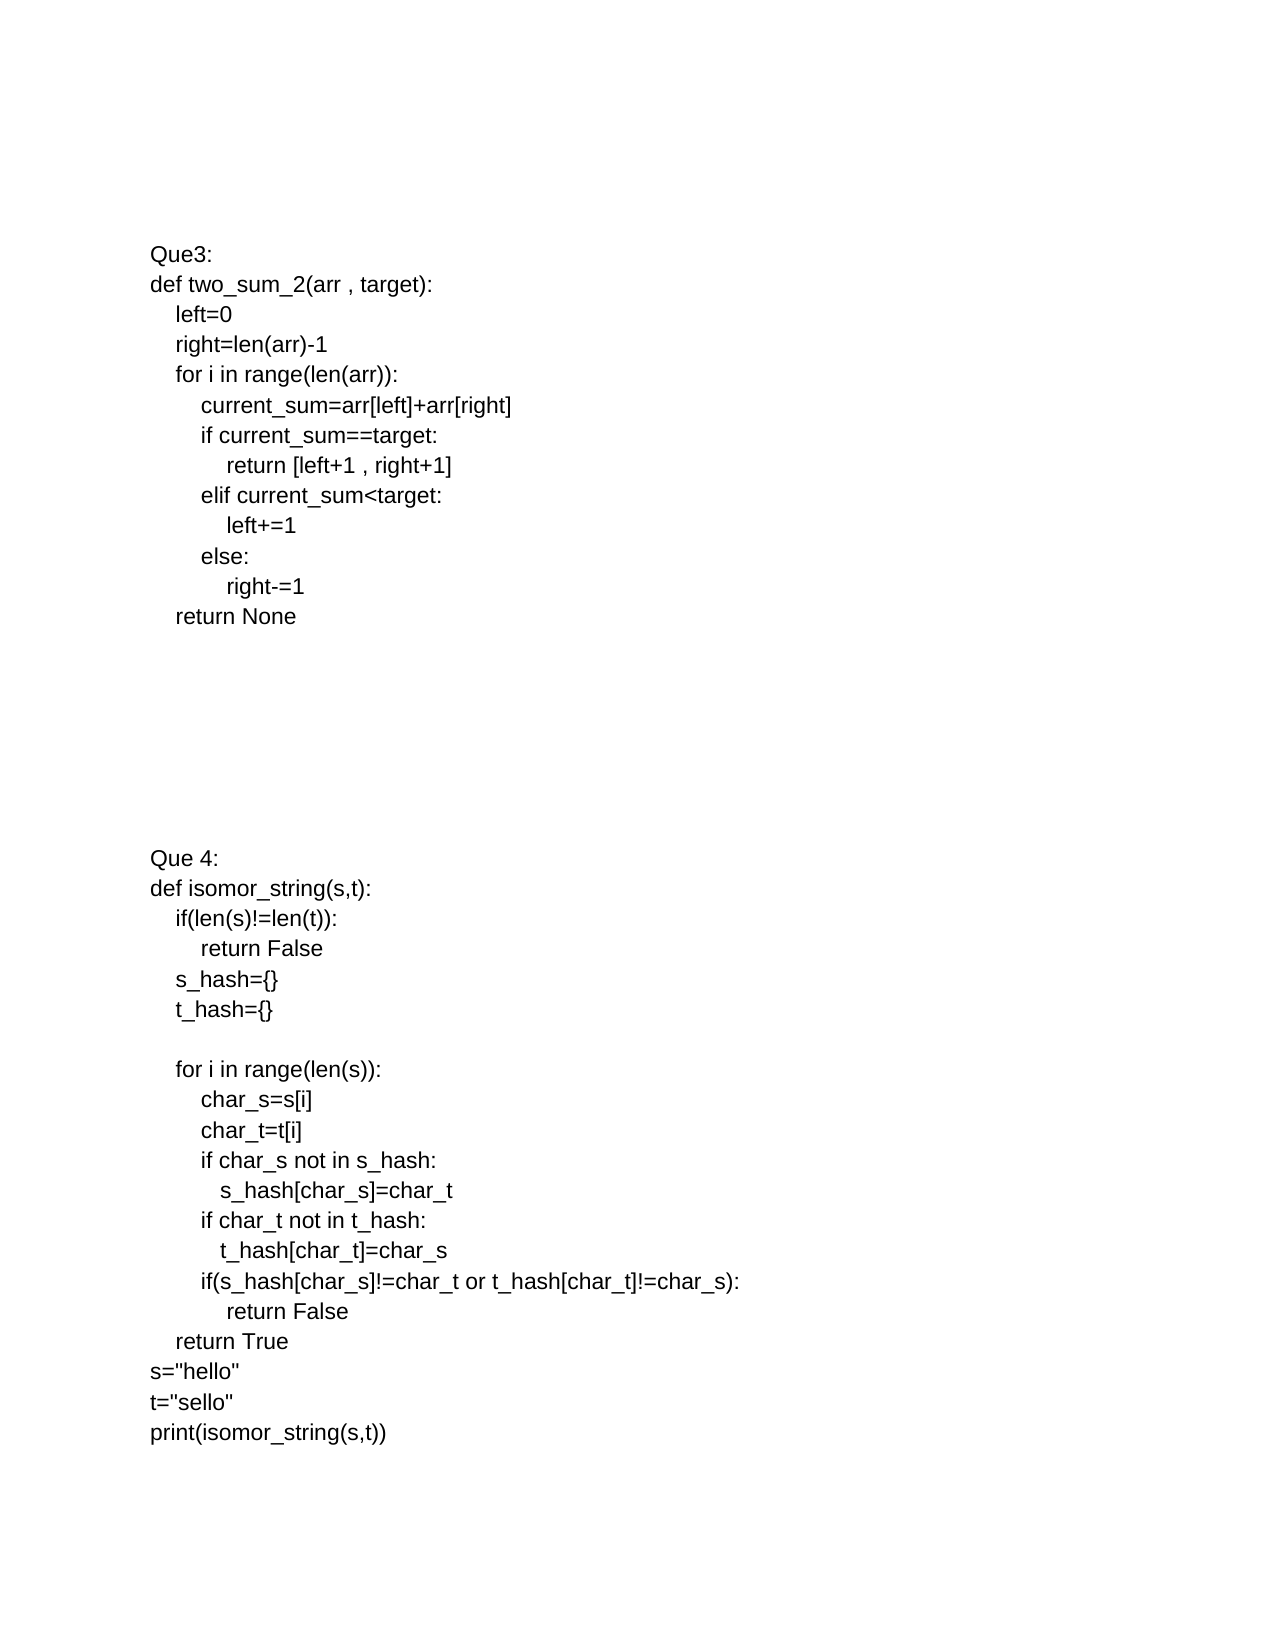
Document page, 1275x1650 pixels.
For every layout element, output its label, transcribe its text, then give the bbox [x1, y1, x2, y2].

text for i in range(len(arr)): [150, 361, 1125, 388]
text t_hash={} [150, 996, 1125, 1022]
text t="sello" [150, 1388, 1125, 1415]
text if current_sum==target: [150, 422, 1125, 448]
text char_s=s[i] [150, 1086, 1125, 1113]
text current_sum=arr[left]+arr[right] [150, 392, 1125, 418]
text if(s_hash[char_s]!=char_t or t_hash[char_t]!=char_s): [150, 1268, 1125, 1294]
text def isomor_string(s,t): [150, 875, 1125, 901]
text s_hash={} [150, 966, 1125, 992]
text if char_t not in t_hash: [150, 1207, 1125, 1234]
text def two_sum_2(arr , target): [150, 271, 1125, 297]
text elif current_sum<target: [150, 482, 1125, 509]
text t_hash[char_t]=char_s [150, 1237, 1125, 1264]
text return False [150, 935, 1125, 962]
text return True [150, 1328, 1125, 1354]
text return [left+1 , right+1] [150, 452, 1125, 478]
text return False [150, 1298, 1125, 1324]
text Que3: [150, 241, 1125, 267]
text left=0 [150, 301, 1125, 327]
text s_hash[char_s]=char_t [150, 1177, 1125, 1203]
text return None [150, 603, 1125, 629]
text s="hello" [150, 1358, 1125, 1385]
text for i in range(len(s)): [150, 1056, 1125, 1083]
text right-=1 [150, 573, 1125, 599]
text Que 4: [150, 845, 1125, 871]
text left+=1 [150, 512, 1125, 539]
text else: [150, 543, 1125, 569]
text if(len(s)!=len(t)): [150, 905, 1125, 932]
text print(isomor_string(s,t)) [150, 1419, 1125, 1445]
text if char_s not in s_hash: [150, 1147, 1125, 1173]
text char_t=t[i] [150, 1117, 1125, 1143]
text right=len(arr)-1 [150, 331, 1125, 358]
